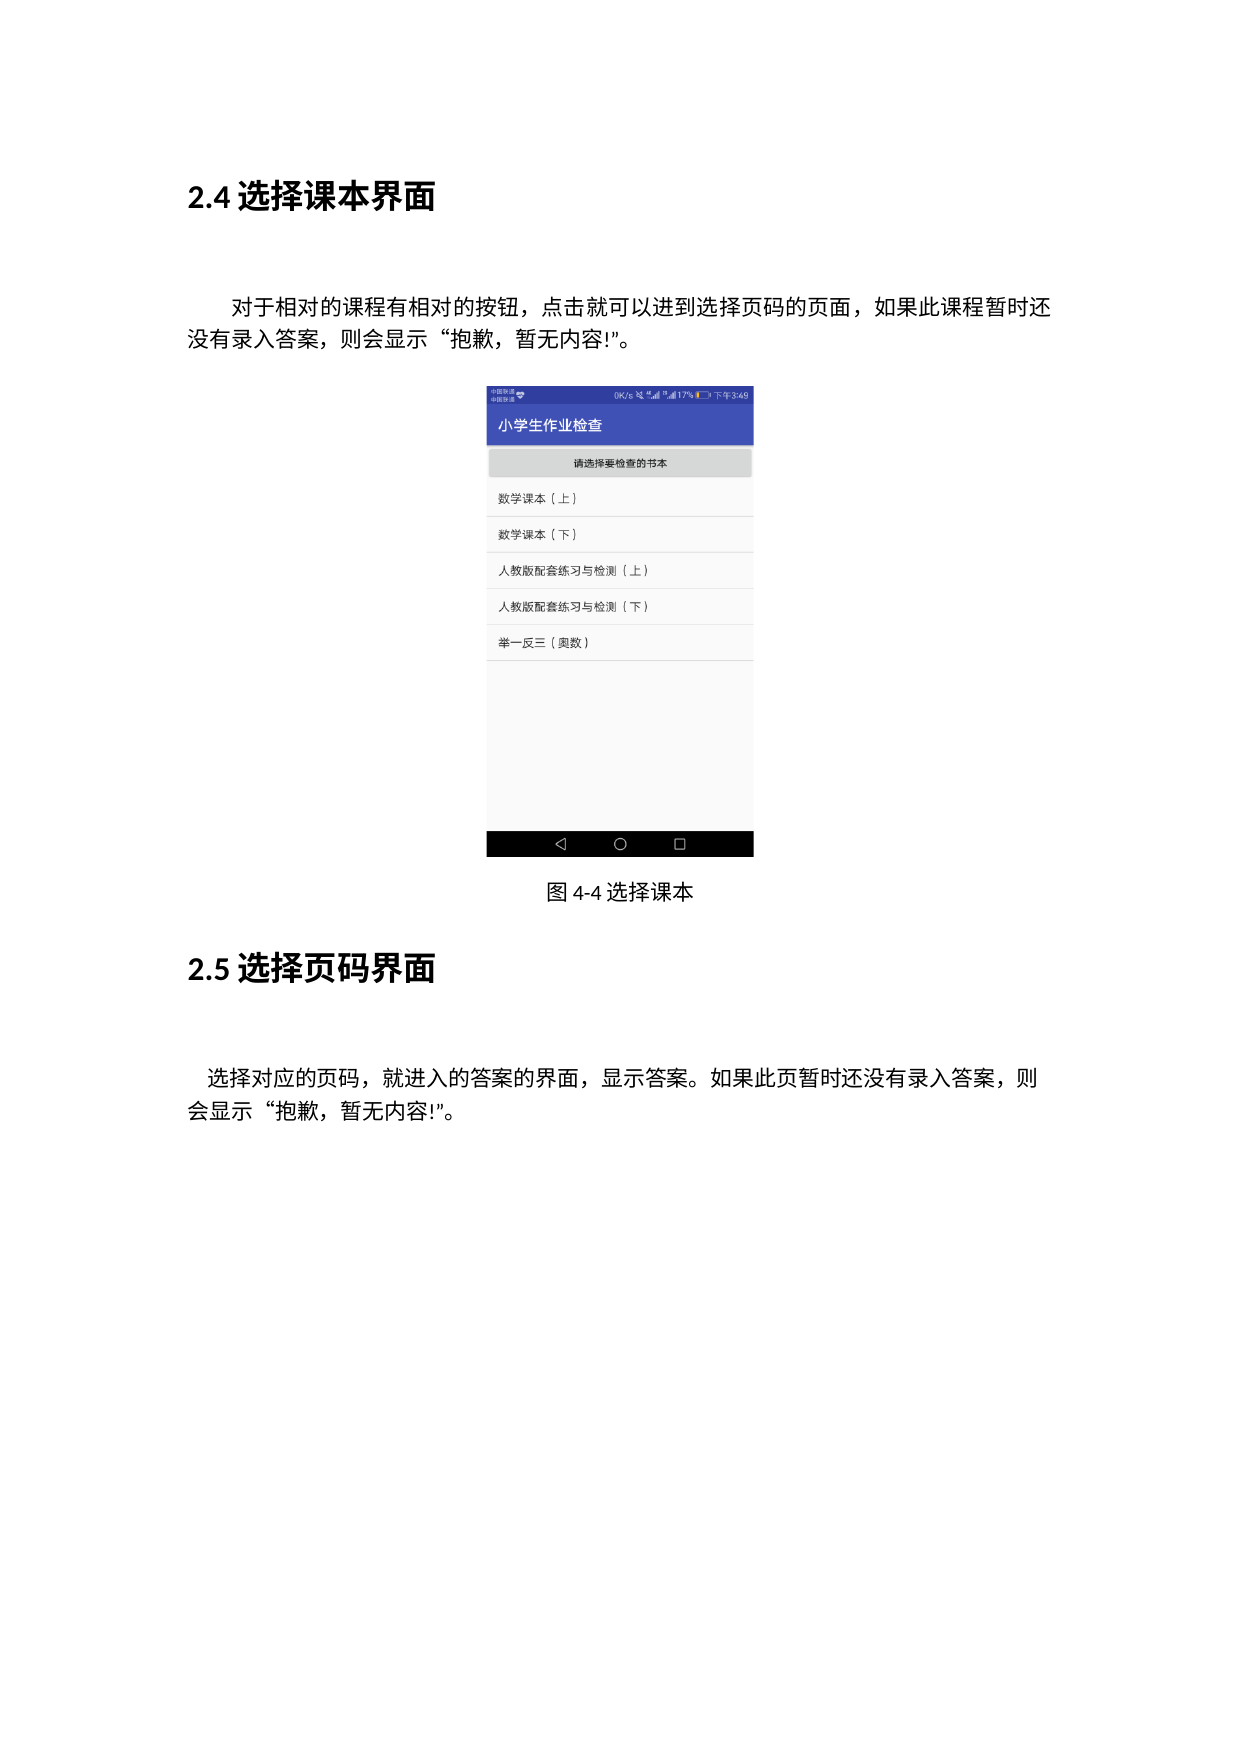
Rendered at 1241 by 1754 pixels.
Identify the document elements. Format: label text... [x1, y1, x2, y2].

text 图4-4 选择课本 [187, 874, 1053, 907]
text 选择对应的页码，就进入的答案的界面，显示答案。如果此页暂时还没有录入答案，则会显示“抱歉，暂无内容!”。 [187, 1061, 1053, 1126]
picture [486, 386, 754, 857]
subtitle 2.5选择页码界面 [187, 934, 1053, 999]
text 对于相对的课程有相对的按钮，点击就可以进到选择页码的页面，如果此课程暂时还没有录入答案，则会显示“抱歉，暂无内容!”。 [187, 289, 1053, 354]
subtitle 2.4选择课本界面 [187, 162, 1053, 227]
